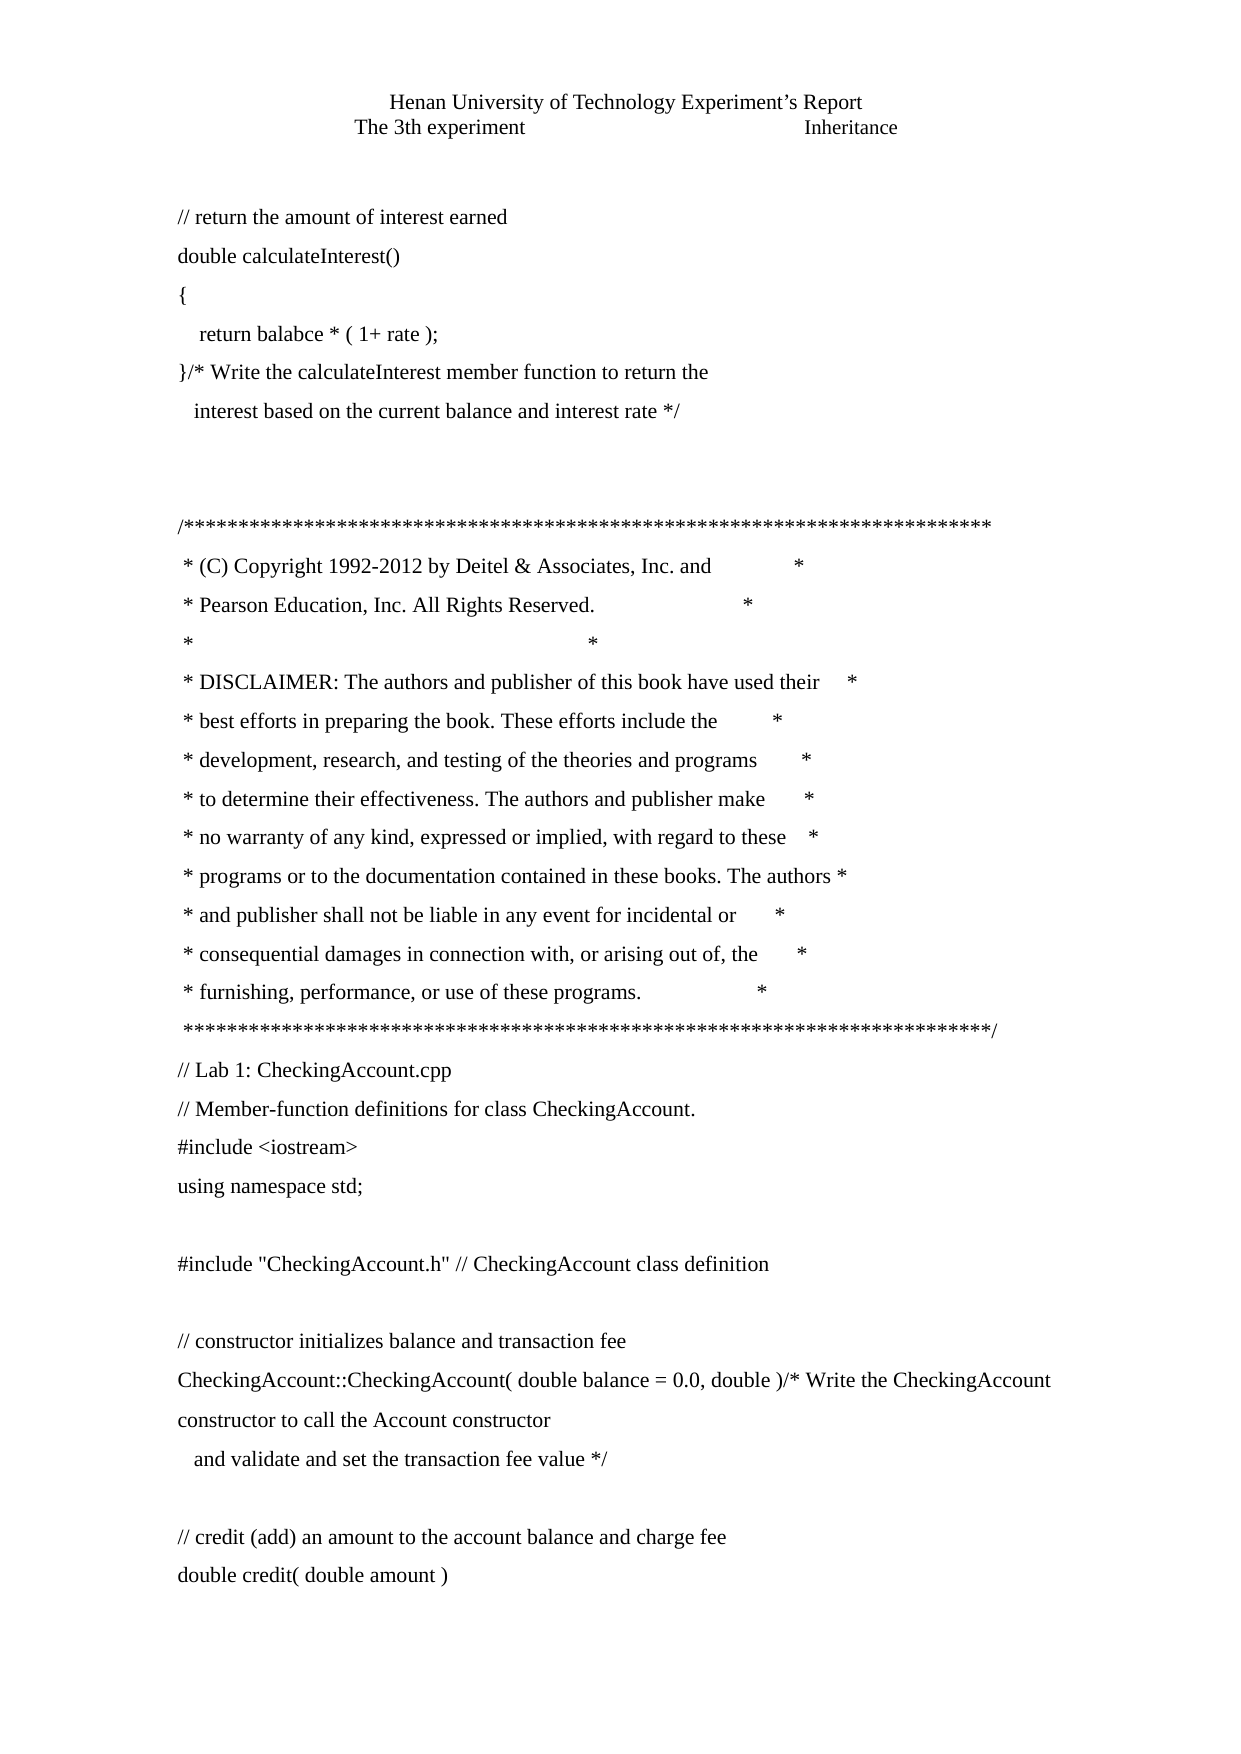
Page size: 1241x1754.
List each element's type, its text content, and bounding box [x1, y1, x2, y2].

text /************************************************************************** [177, 511, 1075, 543]
text }/* Write the calculateInterest member function to return the [177, 356, 1075, 388]
text * * [177, 627, 1075, 659]
text interest based on the current balance and interest rate */ [177, 394, 1075, 427]
text * furnishing, performance, or use of these programs. * [177, 976, 1075, 1008]
text double credit( double amount ) [177, 1559, 1075, 1591]
text { [177, 278, 1075, 311]
text #include "CheckingAccount.h" // CheckingAccount class definition [177, 1247, 1075, 1279]
text * and publisher shall not be liable in any event for incidental or * [177, 898, 1075, 931]
text CheckingAccount::CheckingAccount( double balance = 0.0, double )/* Write the CheckingAccount constructor to call the Account constructor [177, 1363, 1075, 1436]
text **************************************************************************/ [177, 1014, 1075, 1047]
text return balabce * ( 1+ rate ); [177, 317, 1075, 349]
text // credit (add) an amount to the account balance and charge fee [177, 1520, 1075, 1553]
text * programs or to the documentation contained in these books. The authors * [177, 859, 1075, 892]
text * to determine their effectiveness. The authors and publisher make * [177, 782, 1075, 814]
text * best efforts in preparing the book. These efforts include the * [177, 704, 1075, 737]
text double calculateInterest() [177, 239, 1075, 272]
text and validate and set the transaction fee value */ [177, 1443, 1075, 1475]
text // return the amount of interest earned [177, 201, 1075, 233]
text using namespace std; [177, 1169, 1075, 1202]
text * development, research, and testing of the theories and programs * [177, 743, 1075, 776]
text // constructor initializes balance and transaction fee [177, 1324, 1075, 1357]
text * DISCLAIMER: The authors and publisher of this book have used their * [177, 666, 1075, 698]
text * Pearson Education, Inc. All Rights Reserved. * [177, 588, 1075, 621]
text // Lab 1: CheckingAccount.cpp [177, 1053, 1075, 1086]
text * no warranty of any kind, expressed or implied, with regard to these * [177, 821, 1075, 853]
text * consequential damages in connection with, or arising out of, the * [177, 937, 1075, 969]
text #include <iostream> [177, 1131, 1075, 1163]
text * (C) Copyright 1992-2012 by Deitel & Associates, Inc. and * [177, 549, 1075, 582]
text // Member-function definitions for class CheckingAccount. [177, 1092, 1075, 1124]
